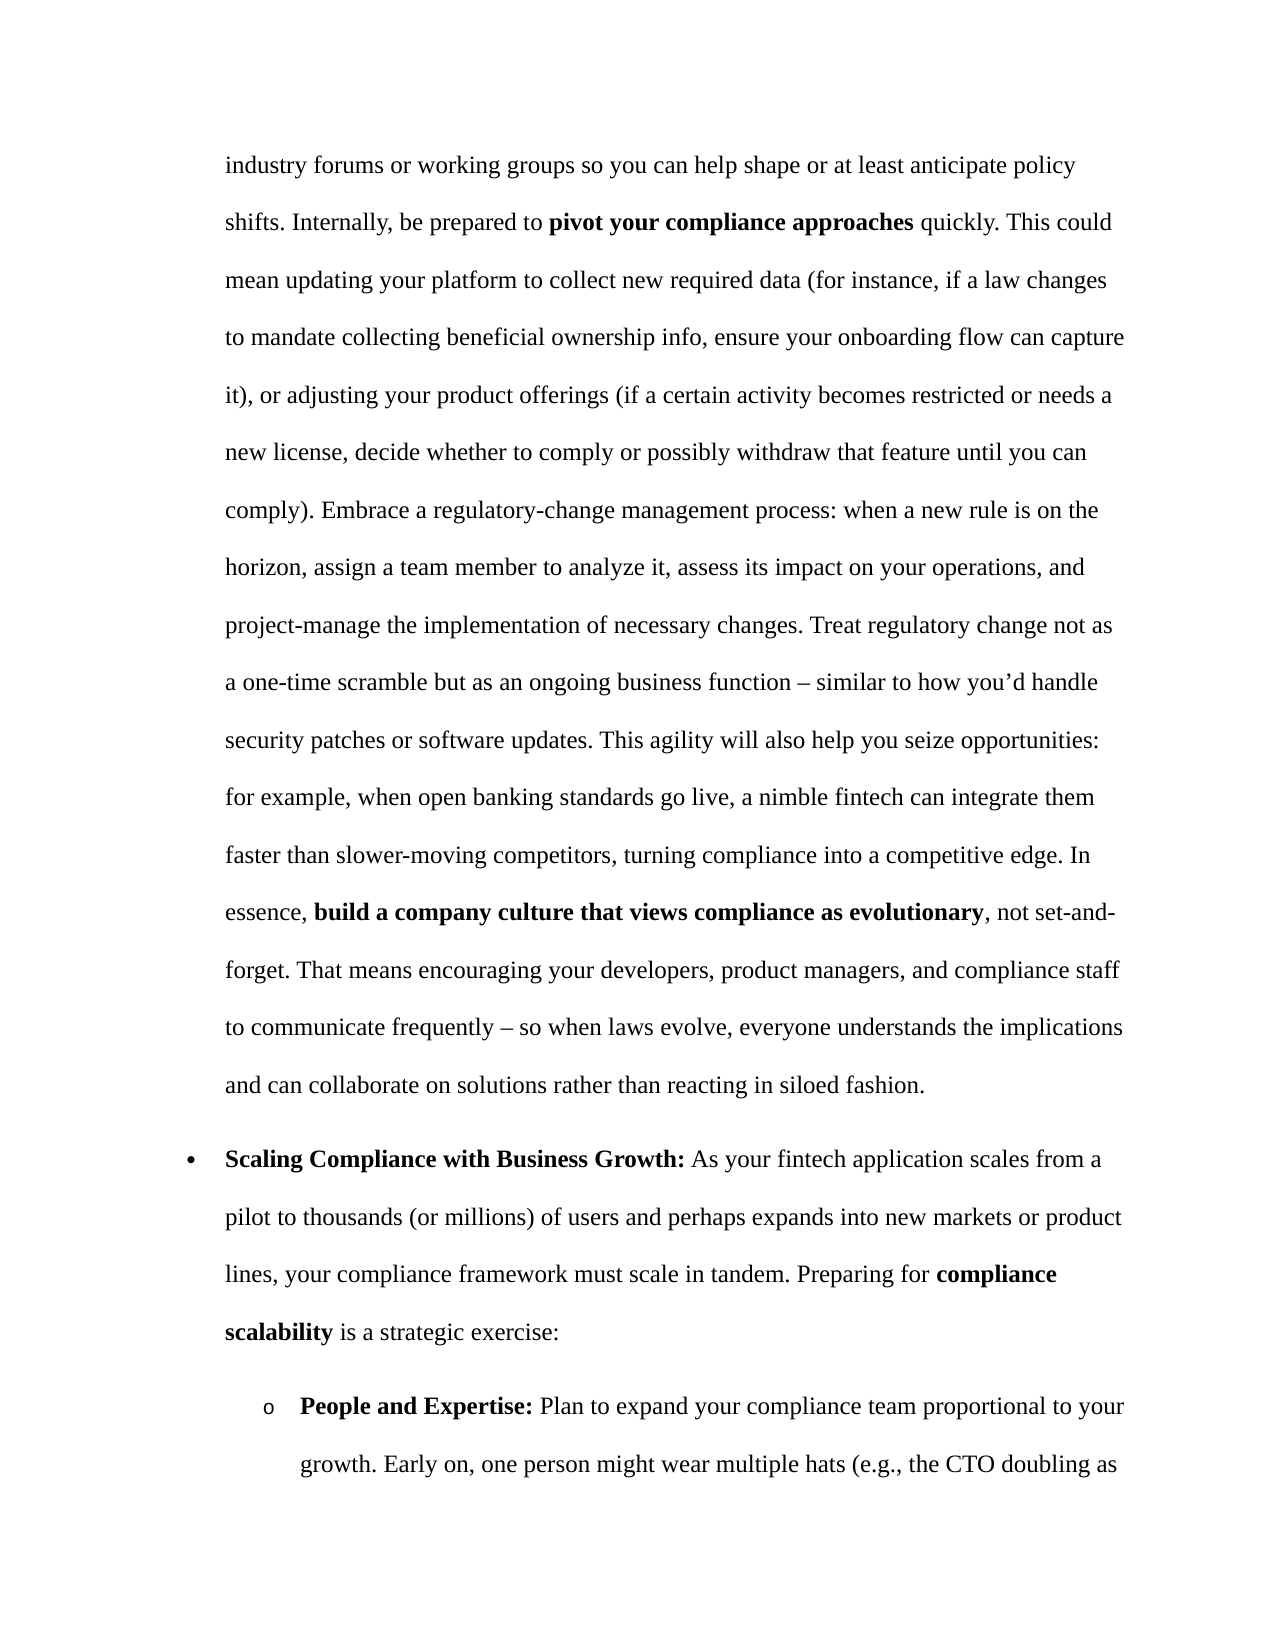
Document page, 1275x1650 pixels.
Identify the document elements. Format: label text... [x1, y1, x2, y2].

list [262, 1391, 1125, 1478]
list Scaling Compliance with Business Growth: As your fintech application scales from a pilot to thousands (or millions) of users and perhaps expands into new markets or product lines, your compliance framework must scale in tandem. Preparing for compliance scalability is a strategic exercise: [187, 1144, 1125, 1345]
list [187, 150, 1125, 1099]
